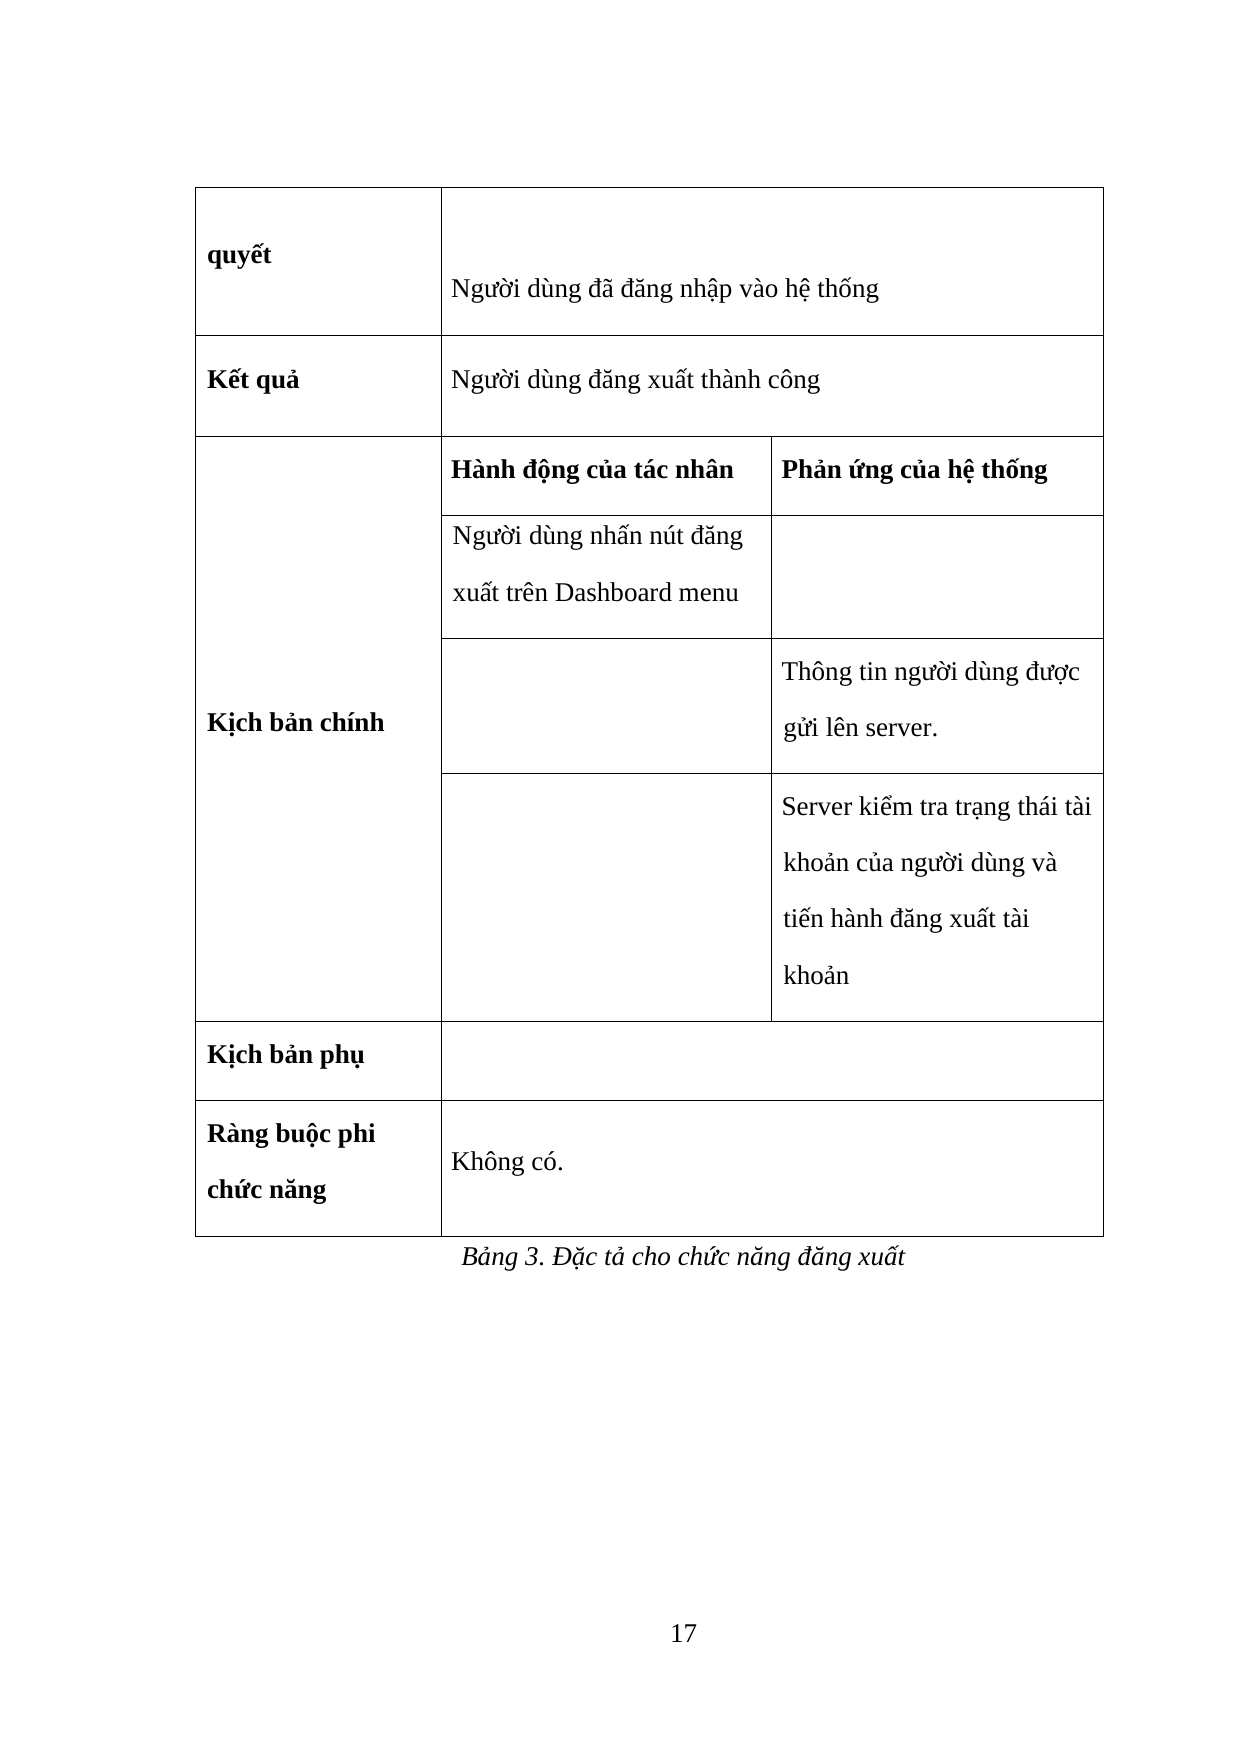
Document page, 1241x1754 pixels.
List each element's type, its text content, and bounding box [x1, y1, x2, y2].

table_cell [442, 188, 1103, 335]
table_cell [442, 639, 771, 773]
table_cell Server kiểm tra trạng thái tài khoản của người dùng và tiến hành đăng xuất tài khoản [772, 774, 1103, 1021]
table_cell Ràng buộc phi chức năng [196, 1101, 441, 1236]
table_cell Không có. [442, 1101, 1103, 1236]
table_cell [772, 516, 1103, 638]
table_cell Phản ứng của hệ thống [772, 437, 1103, 515]
table_cell Kịch bản chính [196, 437, 441, 1021]
table_cell Hành động của tác nhân [442, 437, 771, 515]
table_cell Kịch bản phụ [196, 1022, 441, 1100]
table_cell Kết quả [196, 336, 441, 436]
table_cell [196, 188, 441, 335]
table_cell Thông tin người dùng được gửi lên server. [772, 639, 1103, 773]
table_cell Người dùng nhấn nút đăng xuất trên Dashboard menu [442, 516, 771, 638]
text Bảng 3. Đặc tả cho chức năng đăng xuất [207, 1237, 1122, 1274]
table_cell [442, 774, 771, 1021]
table_cell Người dùng đăng xuất thành công [442, 336, 1103, 436]
table_cell [442, 1022, 1103, 1100]
